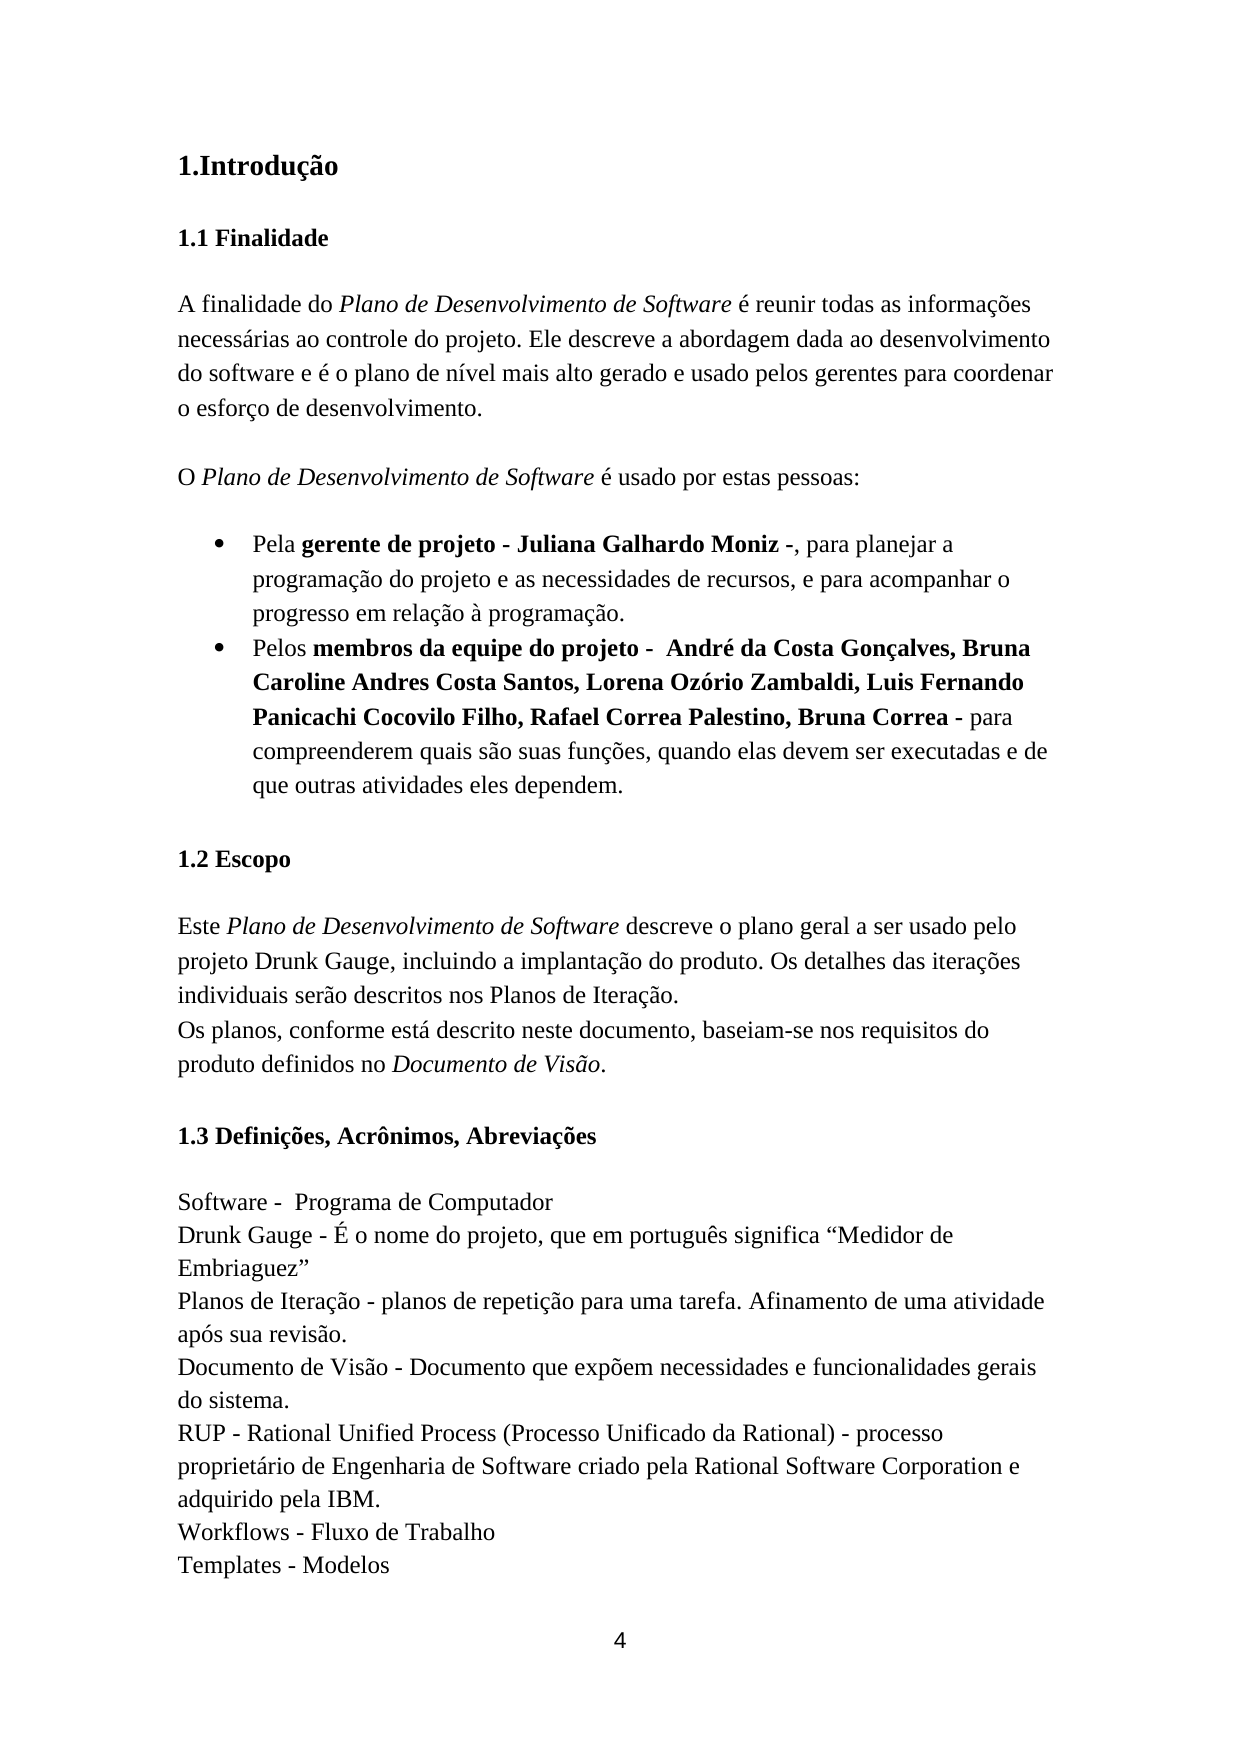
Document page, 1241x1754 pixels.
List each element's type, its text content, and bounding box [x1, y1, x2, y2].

text Drunk Gauge - É o nome do projeto, que em português significa “Medidor de Embriaguez” [177, 1220, 1063, 1282]
subtitle 1.Introdução [177, 148, 1063, 181]
text Software - Programa de Computador [177, 1187, 1063, 1216]
text Workflows - Fluxo de Trabalho [177, 1517, 1063, 1546]
text Templates - Modelos [177, 1550, 1063, 1579]
subtitle 1.2 Escopo [177, 844, 1063, 872]
list Pela gerente de projeto - Juliana Galhardo Moniz -, para planejar a programação do projeto e as necessidades de recursos, e para acompanhar o progresso em relação à programação. [215, 529, 1063, 627]
text A finalidade do Plano de Desenvolvimento de Software é reunir todas as informações necessárias ao controle do projeto. Ele descreve a abordagem dada ao desenvolvimento do software e é o plano de nível mais alto gerado e usado pelos gerentes para coordenar o esforço de desenvolvimento. [177, 289, 1063, 422]
text Este Plano de Desenvolvimento de Software descreve o plano geral a ser usado pelo projeto Drunk Gauge, incluindo a implantação do produto. Os detalhes das iterações individuais serão descritos nos Planos de Iteração. [177, 911, 1063, 1009]
text Documento de Visão - Documento que expõem necessidades e funcionalidades gerais do sistema. [177, 1352, 1063, 1414]
text Planos de Iteração - planos de repetição para uma tarefa. Afinamento de uma atividade após sua revisão. [177, 1286, 1063, 1348]
list Pelos membros da equipe do projeto - André da Costa Gonçalves, Bruna Caroline Andres Costa Santos, Lorena Ozório Zambaldi, Luis Fernando Panicachi Cocovilo Filho, Rafael Correa Palestino, Bruna Correa - para compreenderem quais são suas funções, quando elas devem ser executadas e de que outras atividades eles dependem. [215, 633, 1063, 799]
subtitle 1.3 Definições, Acrônimos, Abreviações [177, 1121, 1063, 1149]
subtitle 1.1 Finalidade [177, 223, 1063, 252]
text O Plano de Desenvolvimento de Software é usado por estas pessoas: [177, 462, 1063, 491]
text Os planos, conforme está descrito neste documento, baseiam-se nos requisitos do produto definidos no Documento de Visão. [177, 1015, 1063, 1078]
